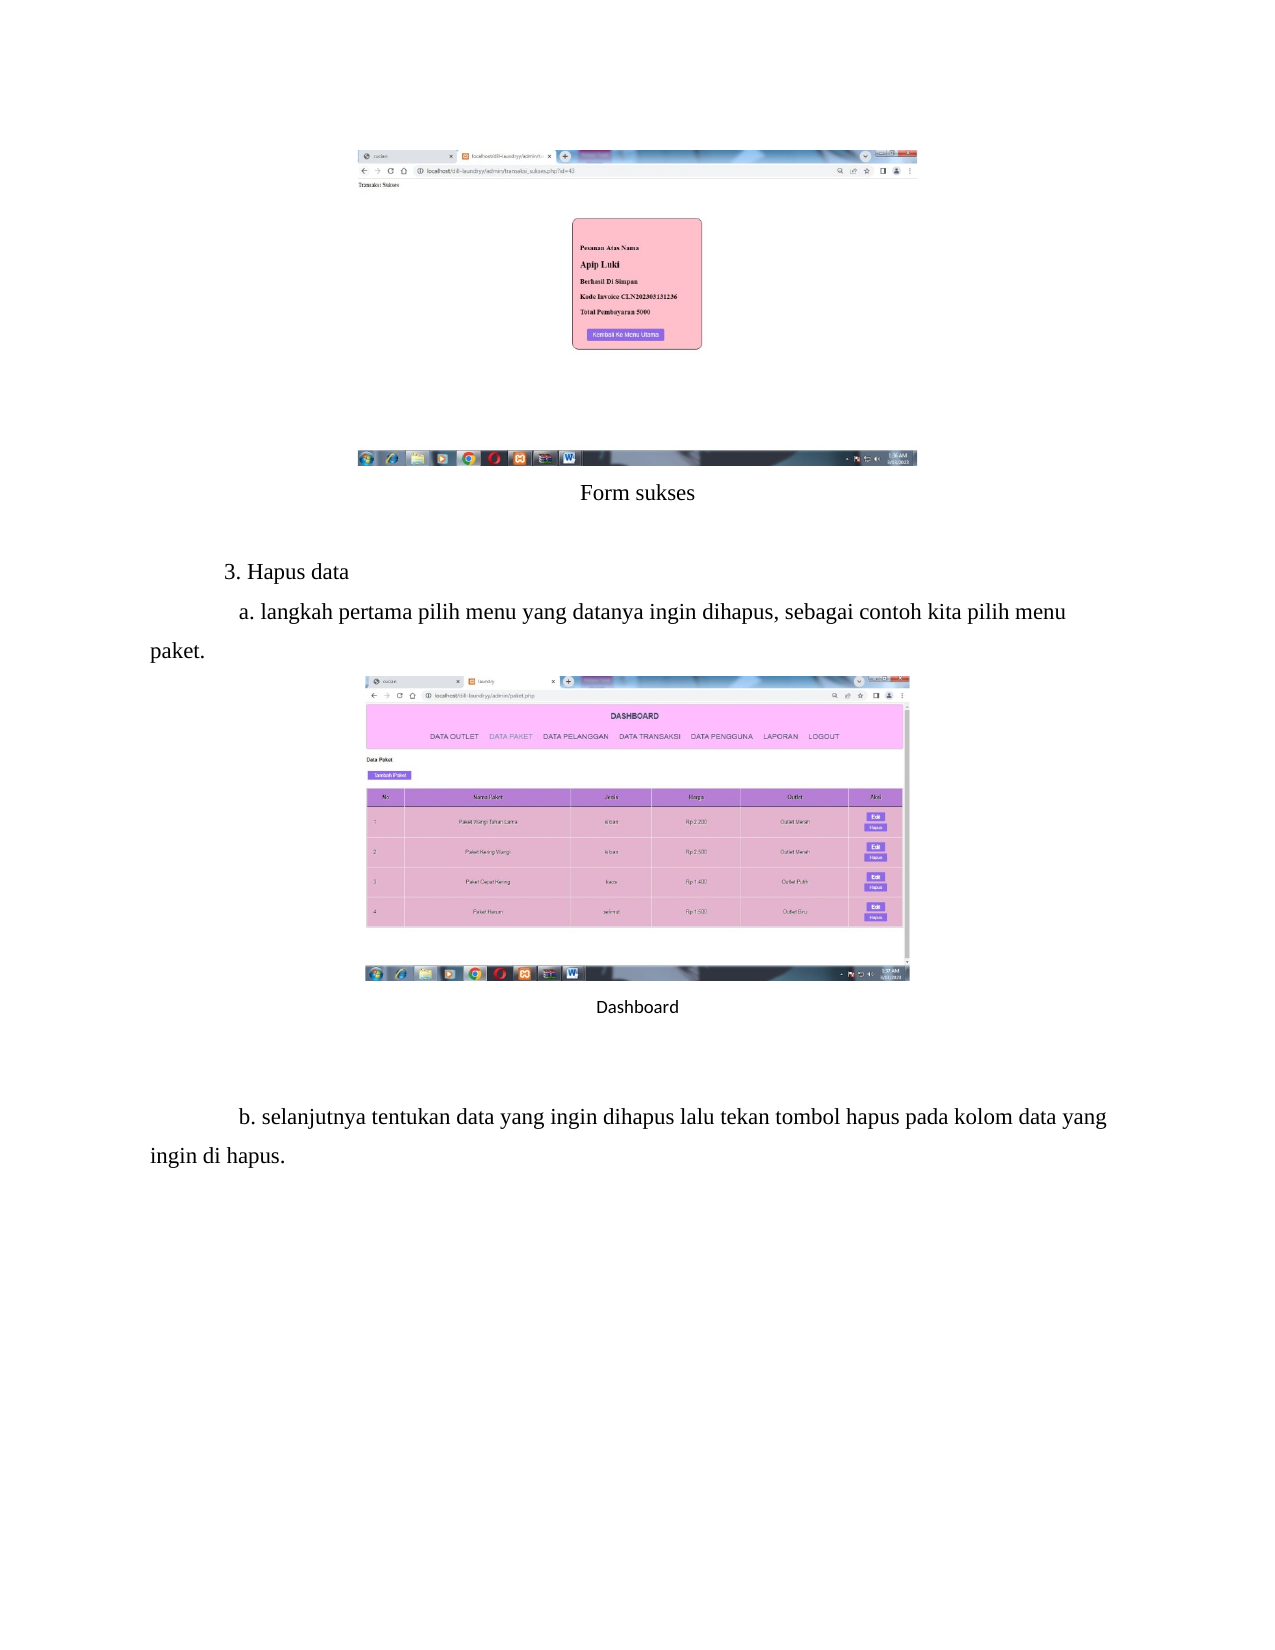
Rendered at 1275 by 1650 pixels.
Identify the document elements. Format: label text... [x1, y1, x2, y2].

picture [357, 150, 918, 466]
text b. selanjutnya tentukan data yang ingin dihapus lalu tekan tombol hapus pada kolom data yang ingin di hapus. [150, 1103, 1125, 1169]
text a. langkah pertama pilih menu yang datanya ingin dihapus, sebagai contoh kita pilih menu paket. [150, 598, 1125, 664]
text 3. Hapus data [150, 558, 1125, 585]
text Form sukses [150, 479, 1125, 506]
picture [365, 676, 910, 981]
text Dashboard [150, 995, 1125, 1018]
